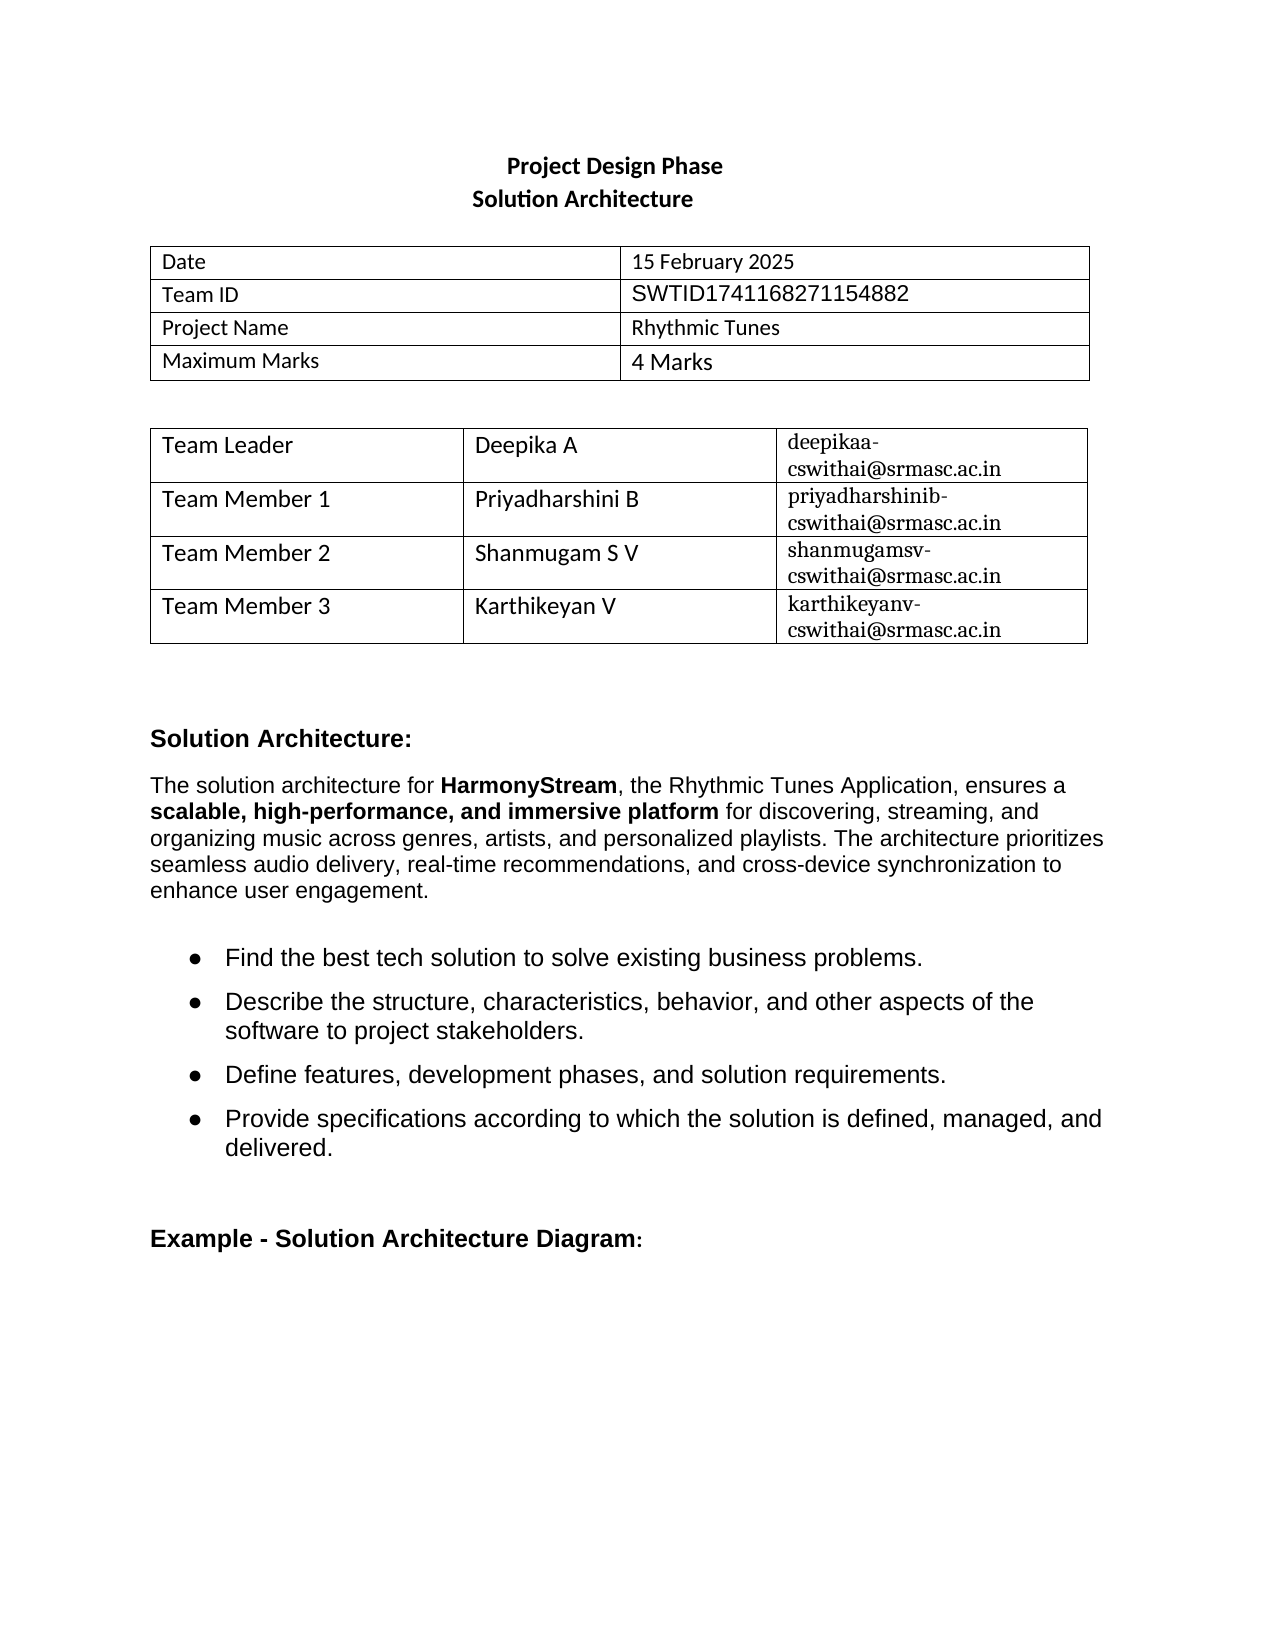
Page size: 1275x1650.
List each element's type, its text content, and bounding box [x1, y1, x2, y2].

table_header Date [151, 247, 620, 279]
table_cell Team Member 1 [151, 483, 463, 536]
table_cell Shanmugam S V [464, 537, 776, 589]
table_cell Priyadharshini B [464, 483, 776, 536]
table_cell priyadharshinib-cswithai@srmasc.ac.in [777, 483, 1087, 536]
text Example - Solution Architecture Diagram: [150, 1224, 1125, 1254]
text Solution Architecture: [150, 724, 1125, 753]
list Describe the structure, characteristics, behavior, and other aspects of the software to project stakeholders. [187, 987, 1125, 1044]
table_header deepikaa-cswithai@srmasc.ac.in [777, 429, 1087, 482]
text Solution Architecture [150, 183, 1125, 213]
table_cell 4 Marks [621, 346, 1089, 380]
list Find the best tech solution to solve existing business problems. [187, 943, 1125, 971]
table_cell Rhythmic Tunes [621, 313, 1089, 345]
table_header 15 February 2025 [621, 247, 1089, 279]
table_cell Team Member 2 [151, 537, 463, 589]
table_cell SWTID1741168271154882 [621, 280, 1089, 312]
table_header Deepika A [464, 429, 776, 482]
table_cell Team Member 3 [151, 590, 463, 643]
list Provide specifications according to which the solution is defined, managed, and delivered. [187, 1104, 1125, 1162]
table_cell Project Name [151, 313, 620, 345]
table_header Team Leader [151, 429, 463, 482]
text The solution architecture for HarmonyStream, the Rhythmic Tunes Application, ensures a scalable, high-performance, and immersive platform for discovering, streaming, and organizing music across genres, artists, and personalized playlists. The architecture prioritizes seamless audio delivery, real-time recommendations, and cross-device synchronization to enhance user engagement. [150, 772, 1125, 903]
list Define features, development phases, and solution requirements. [187, 1060, 1125, 1089]
table_cell Maximum Marks [151, 346, 620, 380]
text Project Design Phase [150, 150, 1125, 181]
table_cell Team ID [151, 280, 620, 312]
table_cell Karthikeyan V [464, 590, 776, 643]
table_cell shanmugamsv-cswithai@srmasc.ac.in [777, 537, 1087, 589]
table_cell karthikeyanv-cswithai@srmasc.ac.in [777, 590, 1087, 643]
